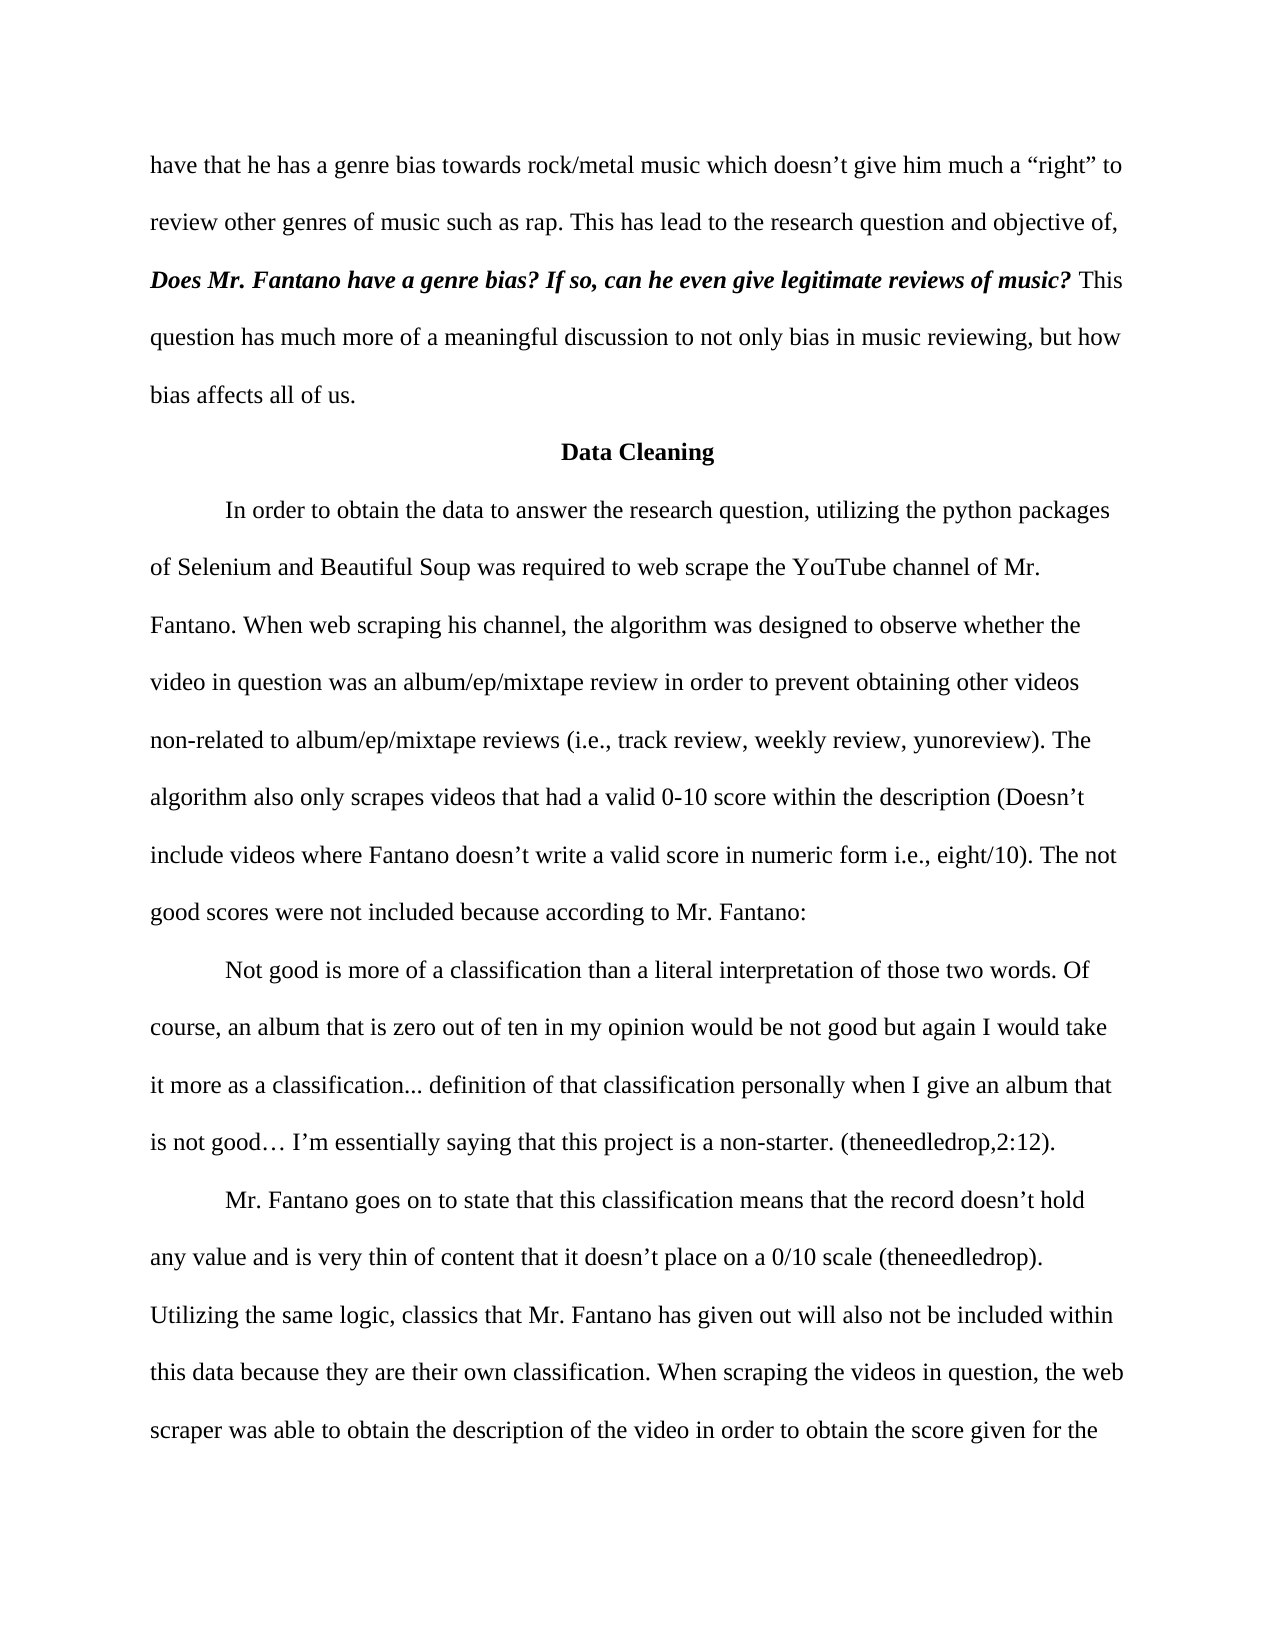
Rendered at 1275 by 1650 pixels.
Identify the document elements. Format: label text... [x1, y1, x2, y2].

text Not good is more of a classification than a literal interpretation of those two words. Of course, an album that is zero out of ten in my opinion would be not good but again I would take it more as a classification... definition of that classification personally when I give an album that is not good… I’m essentially saying that this project is a non-starter. (theneedledrop,2:12). [150, 955, 1125, 1156]
text Data Cleaning [150, 437, 1125, 466]
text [150, 1185, 1125, 1444]
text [150, 150, 1125, 409]
text In order to obtain the data to answer the research question, utilizing the python packages of Selenium and Beautiful Soup was required to web scrape the YouTube channel of Mr. Fantano. When web scraping his channel, the algorithm was designed to observe whether the video in question was an album/ep/mixtape review in order to prevent obtaining other videos non-related to album/ep/mixtape reviews (i.e., track review, weekly review, yunoreview). The algorithm also only scrapes videos that had a valid 0-10 score within the description (Doesn’t include videos where Fantano doesn’t write a valid score in numeric form i.e., eight/10). The not good scores were not included because according to Mr. Fantano: [150, 495, 1125, 926]
